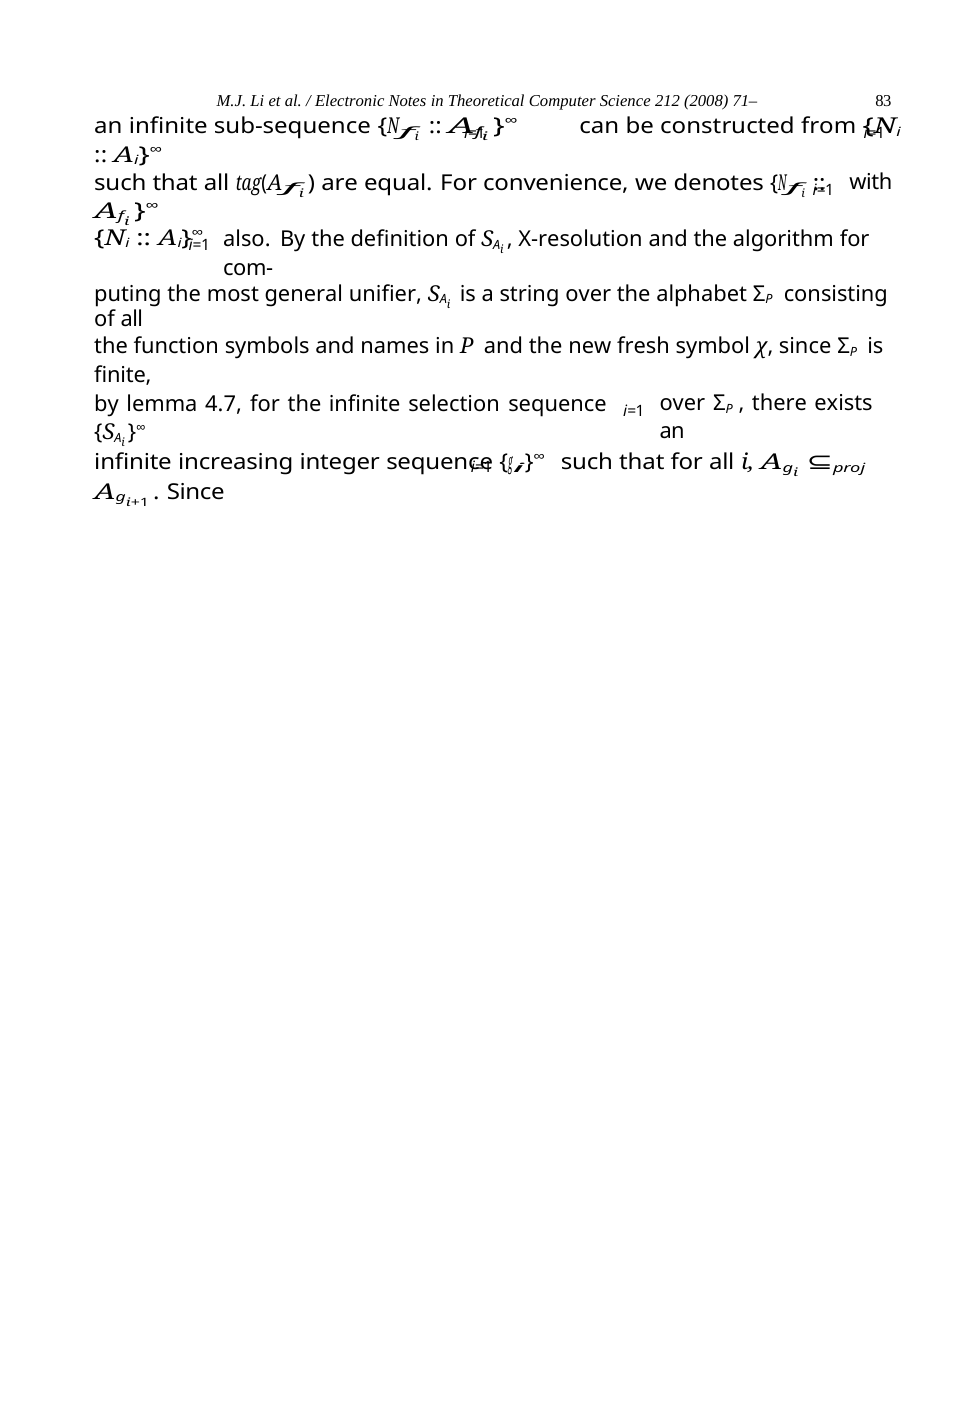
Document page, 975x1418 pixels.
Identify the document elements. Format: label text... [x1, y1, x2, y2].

text such that all tag(Afi ) are equal. For convenience, we denotes {Nfi :: Afi }∞ [94, 168, 830, 224]
text over ΣP , there exists an [659, 388, 904, 444]
text with [849, 168, 904, 194]
text infinite increasing integer sequence {gi}∞ such that for all i, Agi ⊆proj Agi+1 . Since [94, 446, 904, 505]
text by lemma 4.7, for the infinite selection sequence {SAi }∞ [94, 388, 640, 446]
text puting the most general unifier, SAi is a string over the alphabet ΣP consisting of all [94, 281, 904, 331]
text an infinite sub-sequence {Nfi :: Afi }∞ can be constructed from {Ni :: Ai}∞ [94, 110, 904, 168]
text {Ni :: Ai}∞ [94, 224, 205, 251]
text also. By the definition of SAi , X-resolution and the algorithm for com- [223, 224, 904, 281]
text the function symbols and names in P and the new fresh symbol χ, since ΣP is finite, [94, 331, 904, 388]
